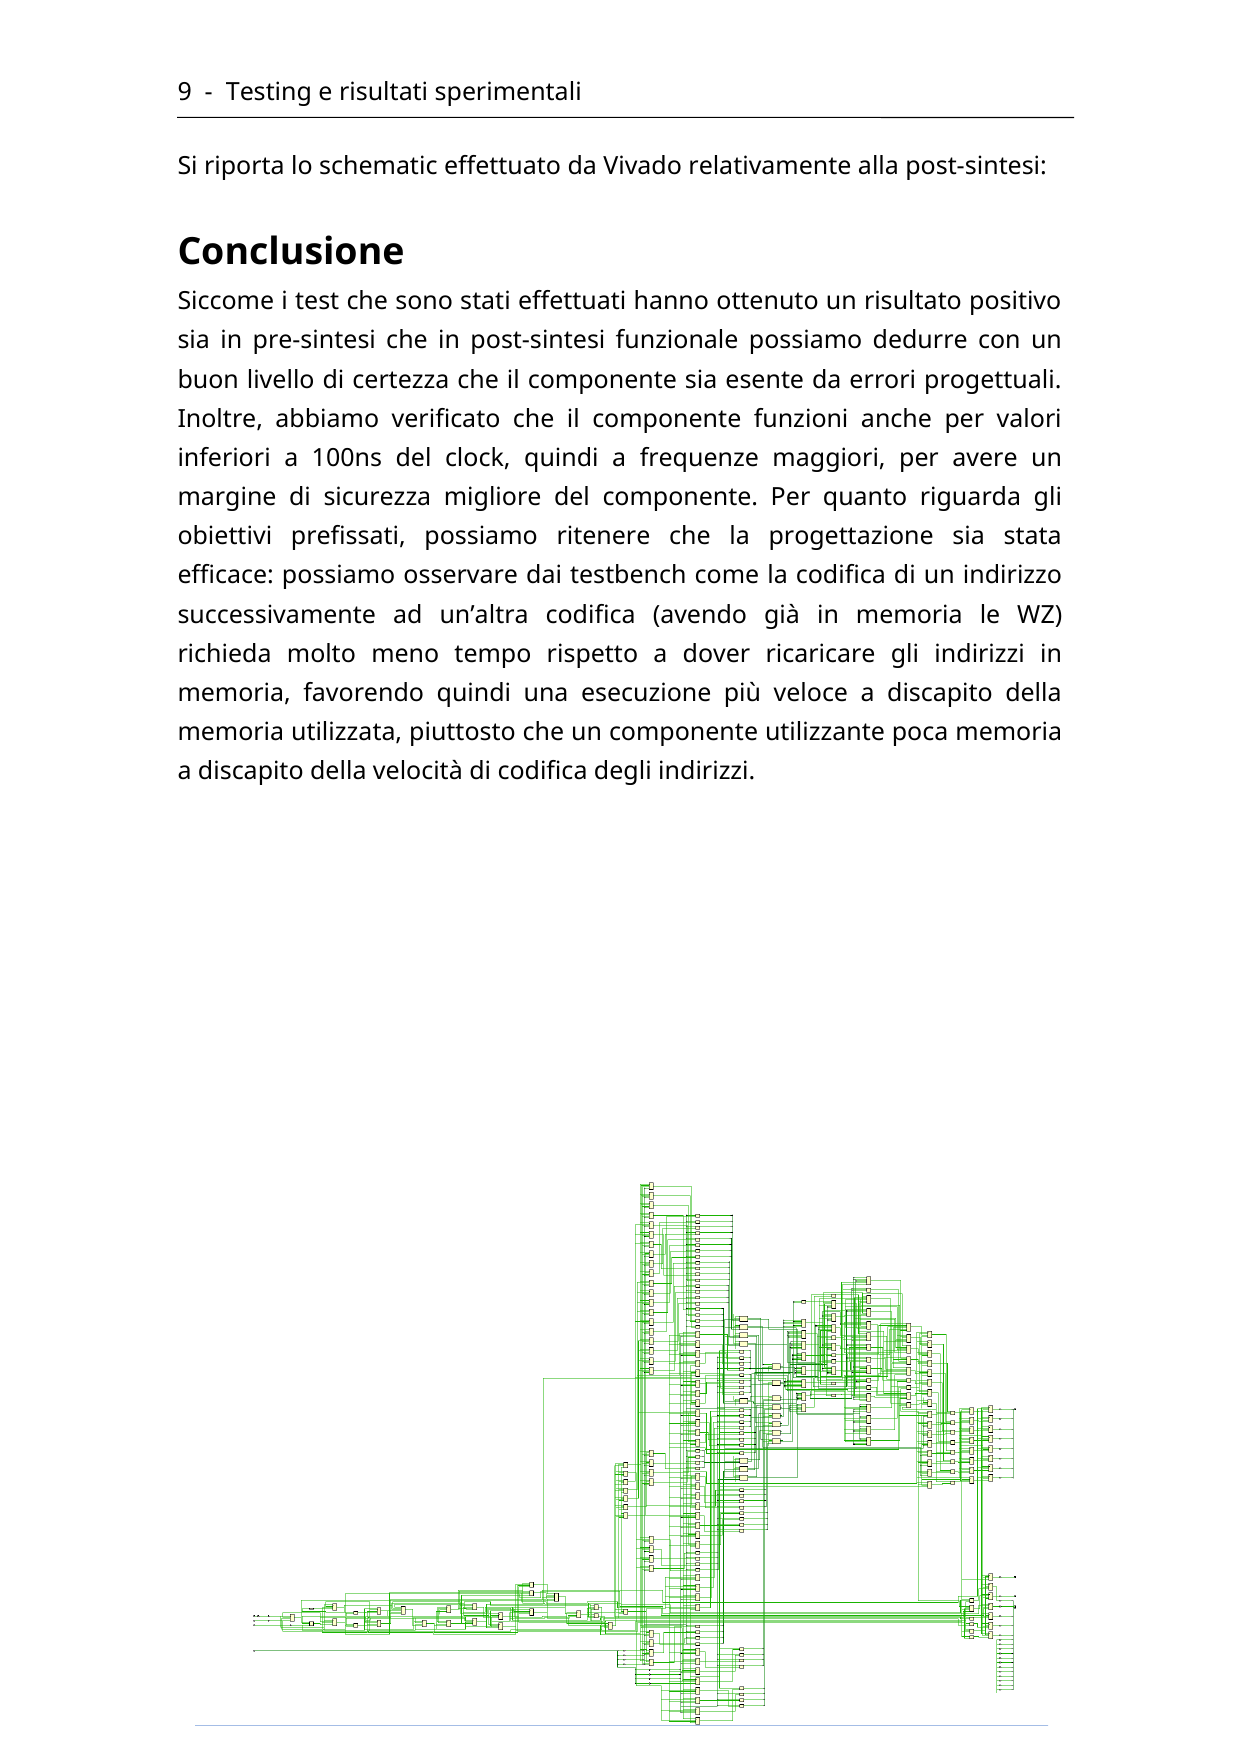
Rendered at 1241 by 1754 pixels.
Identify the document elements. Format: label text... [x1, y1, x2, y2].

subtitle Conclusione [177, 224, 1063, 275]
picture [195, 1181, 1049, 1726]
text Siccome i test che sono stati effettuati hanno ottenuto un risultato positivo sia in pre-sintesi che in post-sintesi funzionale possiamo dedurre con un buon livello di certezza che il componente sia esente da errori progettuali. Inoltre, abbiamo verificato che il componente funzioni anche per valori inferiori a 100ns del clock, quindi a frequenze maggiori, per avere un margine di sicurezza migliore del componente. Per quanto riguarda gli obiettivi prefissati, possiamo ritenere che la progettazione sia stata efficace: possiamo osservare dai testbench come la codifica di un indirizzo successivamente ad un’altra codifica (avendo già in memoria le WZ) richieda molto meno tempo rispetto a dover ricaricare gli indirizzi in memoria, favorendo quindi una esecuzione più veloce a discapito della memoria utilizzata, piuttosto che un componente utilizzante poca memoria a discapito della velocità di codifica degli indirizzi. [177, 283, 1063, 787]
text Si riporta lo schematic effettuato da Vivado relativamente alla post-sintesi: [177, 148, 1063, 182]
